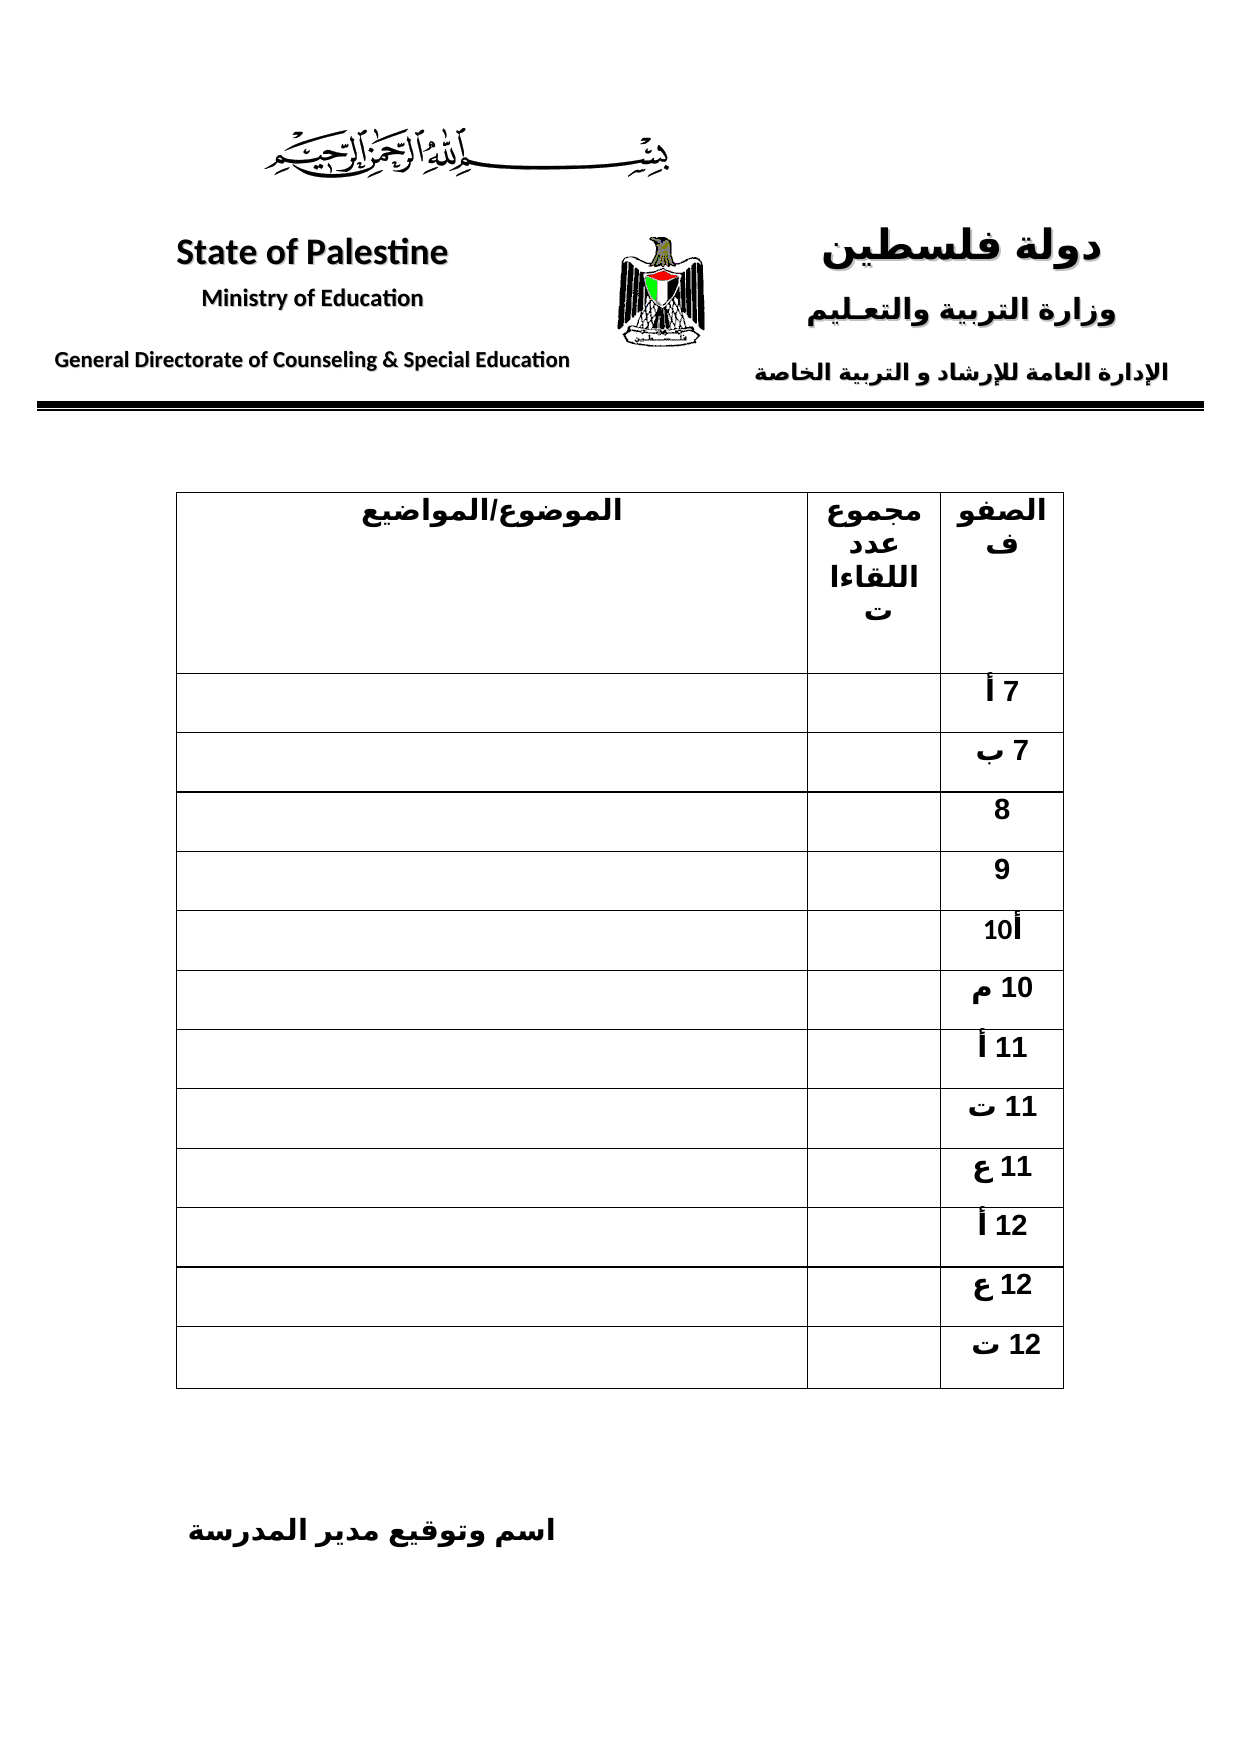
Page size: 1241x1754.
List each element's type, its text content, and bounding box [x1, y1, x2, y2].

table_cell 10 م [941, 971, 1063, 1029]
table_cell [808, 1327, 940, 1388]
table_cell [177, 674, 807, 732]
table_cell 11 ت [941, 1089, 1063, 1148]
table_cell 7 ب [941, 733, 1063, 791]
table_header مجموع عدد اللقاءات [808, 493, 940, 673]
table_cell 9 [941, 852, 1063, 910]
table_cell [808, 674, 940, 732]
table_cell 11 أ [941, 1030, 1063, 1088]
table_cell 12 ع [941, 1268, 1063, 1326]
table_cell [177, 971, 807, 1029]
text اسم وتوقيع مدير المدرسة [187, 1513, 1053, 1546]
table_cell [177, 733, 807, 791]
table_cell [177, 793, 807, 851]
table_cell [177, 1089, 807, 1148]
table_cell [808, 733, 940, 791]
table_cell [808, 852, 940, 910]
table_cell [808, 1268, 940, 1326]
table_cell [808, 1208, 940, 1266]
table_cell [177, 1327, 807, 1388]
table_cell [808, 1030, 940, 1088]
table_header الصفوف [941, 493, 1063, 673]
table_cell 10أ [941, 911, 1063, 969]
table_cell 12 ت [941, 1327, 1063, 1388]
table_cell 7 أ [941, 674, 1063, 732]
table_cell [808, 1149, 940, 1207]
table_cell 8 [941, 793, 1063, 851]
table_cell [177, 911, 807, 969]
table_cell [808, 911, 940, 969]
table_cell 12 أ [941, 1208, 1063, 1266]
table_cell [808, 793, 940, 851]
table_cell [177, 1208, 807, 1266]
table_cell [177, 1149, 807, 1207]
table_cell [177, 1268, 807, 1326]
table_cell [177, 852, 807, 910]
table_cell [808, 971, 940, 1029]
table_cell 11 ع [941, 1149, 1063, 1207]
picture [612, 237, 707, 350]
table_cell [808, 1089, 940, 1148]
table_cell [177, 1030, 807, 1088]
table_header الموضوع/المواضيع [177, 493, 807, 673]
